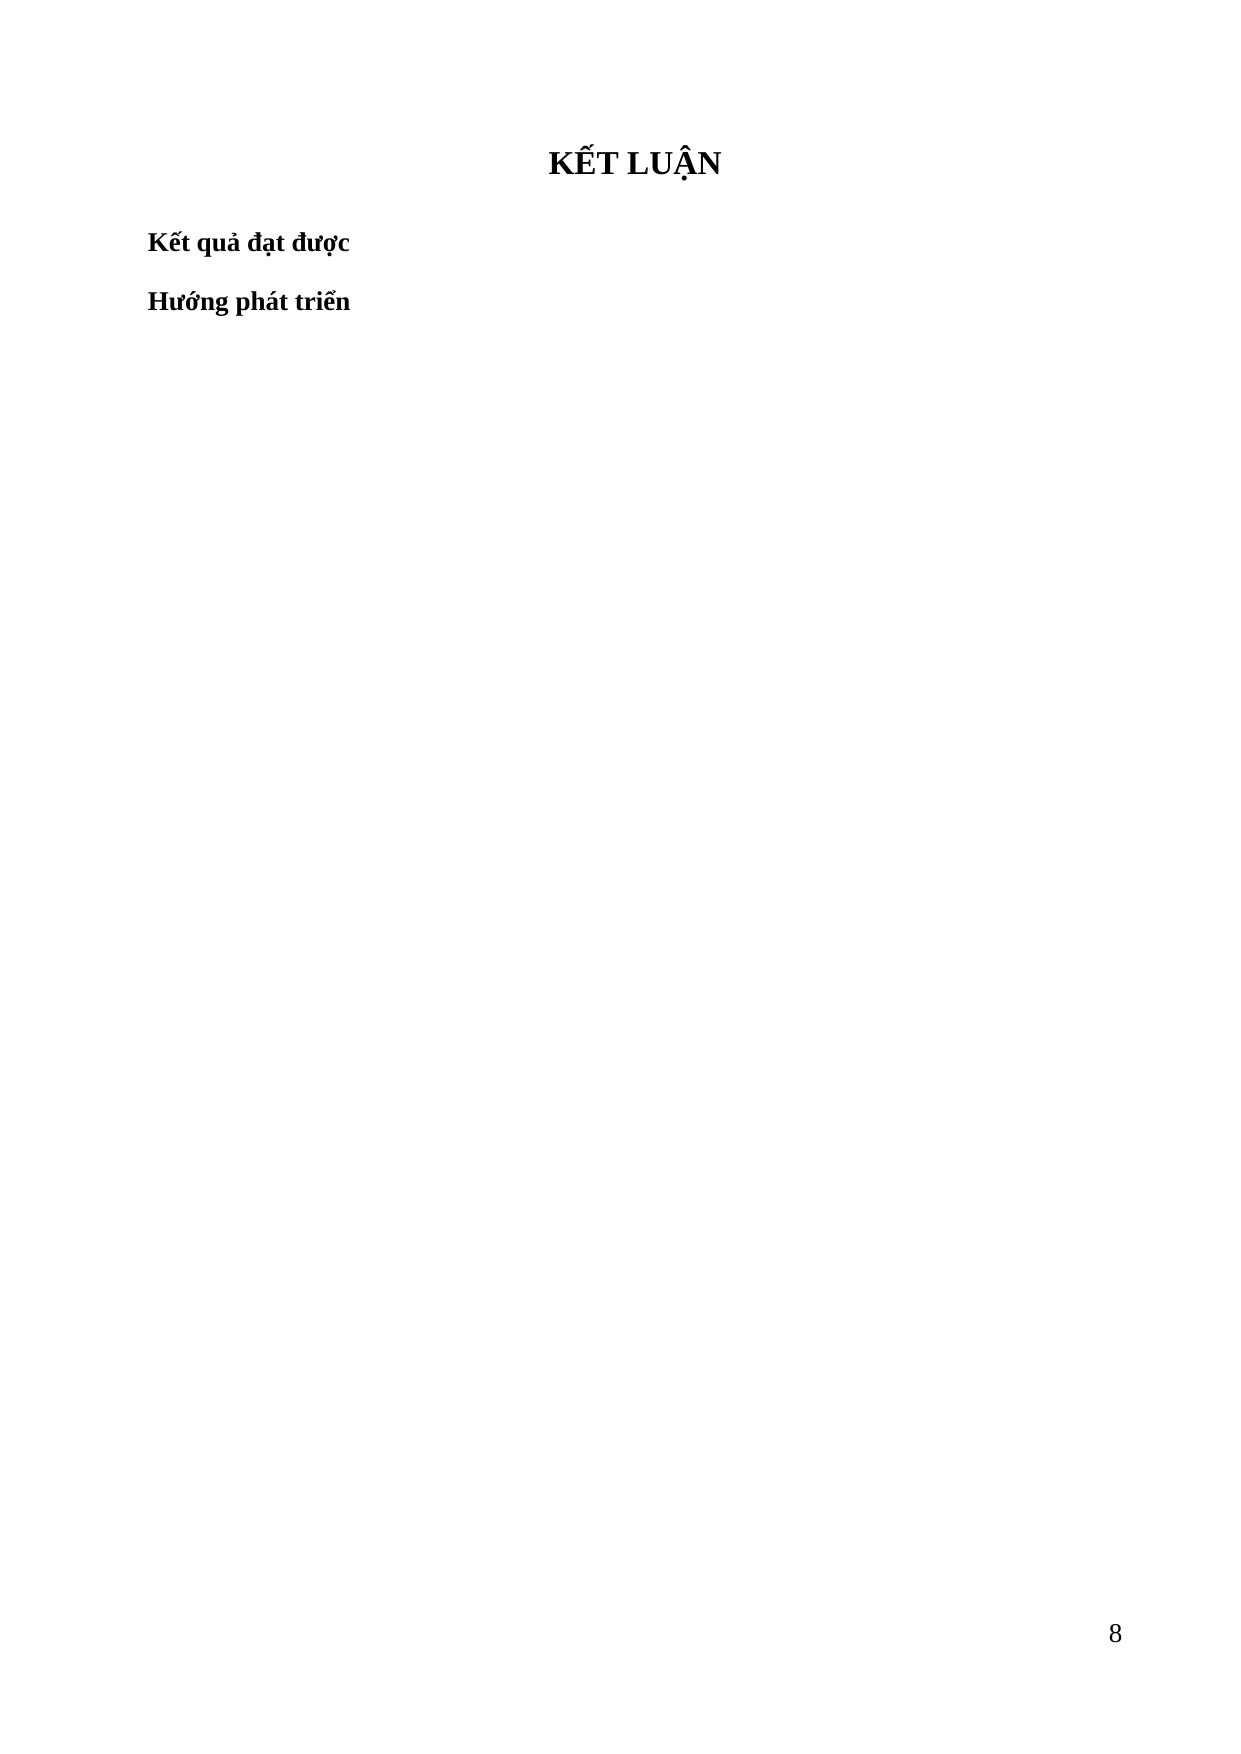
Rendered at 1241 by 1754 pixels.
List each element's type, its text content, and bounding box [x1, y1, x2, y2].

subtitle KẾT LUẬN [148, 143, 1122, 181]
subtitle Kết quả đạt được [148, 226, 1122, 257]
subtitle Hướng phát triển [148, 285, 1122, 316]
